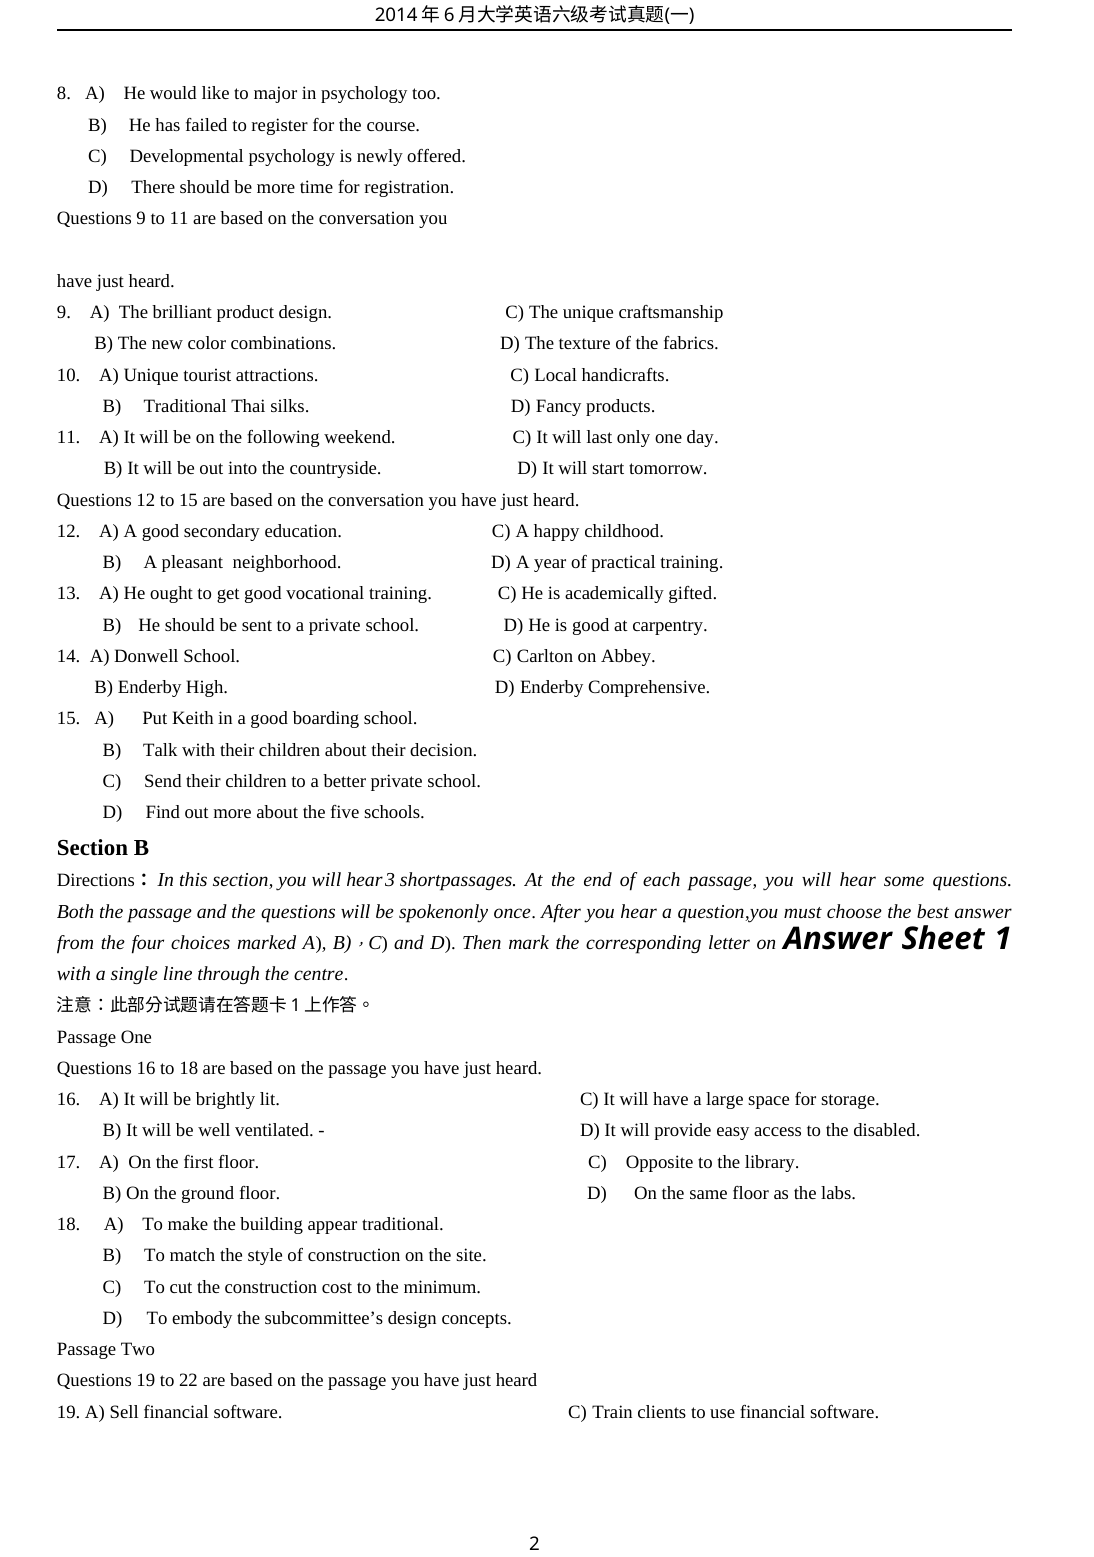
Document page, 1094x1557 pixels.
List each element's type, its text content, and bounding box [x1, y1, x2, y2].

text Questions 9 to 11 are based on the conversation you [57, 200, 1012, 231]
list To match the style of construction on the site. [102, 1237, 1012, 1268]
text 16. A) It will be brightly lit. C) It will have a large space for storage. [57, 1081, 1012, 1112]
text B) Enderby High. D) Enderby Comprehensive. [57, 668, 1012, 700]
list A pleasant neighborhood. D) A year of practical training. [102, 543, 1012, 575]
text B) On the ground floor. D) On the same floor as the labs. [102, 1174, 1012, 1206]
text Directions： In this section, you will hear 3 short passages. At the end of each passage, you will hear some questions. Both the passage and the questions will be spoken only once. After you hear a question,you must choose the best answer from the four choices marked A), B)，C) and D). Then mark the corresponding letter on Answer Sheet 1 with a single line through the centre. [57, 862, 1012, 987]
list Traditional Thai silks. D) Fancy products. [102, 387, 1012, 418]
list To embody the subcommittee’s design concepts. [102, 1299, 1012, 1331]
text Questions 19 to 22 are based on the passage you have just heard [57, 1362, 1012, 1393]
text 10. A) Unique tourist attractions. C) Local handicrafts. [57, 356, 1012, 387]
text B) It will be well ventilated. - D) It will provide easy access to the disabled. [102, 1112, 1012, 1143]
text 13. A) He ought to get good vocational training. C) He is academically gifted. [57, 575, 1012, 606]
list He should be sent to a private school. D) He is good at carpentry. [102, 606, 1012, 637]
text 15. A) Put Keith in a good boarding school. [57, 700, 1012, 731]
text 12. A) A good secondary education. C) A happy childhood. [57, 512, 1012, 543]
text Section B [57, 831, 1012, 862]
list Send their children to a better private school. [102, 762, 1012, 793]
list Find out more about the five schools. [102, 793, 1012, 825]
list Developmental psychology is newly offered. [88, 137, 1012, 168]
text have just heard. [57, 262, 1012, 293]
text 18. A) To make the building appear traditional. [57, 1206, 1012, 1237]
text 注意：此部分试题请在答题卡1上作答。 [57, 987, 1012, 1018]
text 11. A) It will be on the following weekend. C) It will last only one day. [57, 418, 1012, 450]
text B) It will be out into the countryside. D) It will start tomorrow. [57, 450, 1012, 481]
list To cut the construction cost to the minimum. [102, 1268, 1012, 1299]
text 14. A) Donwell School. C) Carlton on Abbey. [57, 637, 1012, 668]
text 17. A) On the first floor. C) Opposite to the library. [57, 1143, 1012, 1174]
list There should be more time for registration. [88, 168, 1012, 200]
list He has failed to register for the course. [88, 106, 1012, 137]
text 9. A) The brilliant product design. C) The unique craftsmanship [57, 293, 1012, 325]
text Passage One [57, 1018, 1012, 1049]
text 8. A) He would like to major in psychology too. [57, 75, 1012, 106]
text Passage Two [57, 1331, 1012, 1362]
text Questions 12 to 15 are based on the conversation you have just heard. [57, 481, 1012, 512]
text 19. A) Sell financial software. C) Train clients to use financial software. [57, 1393, 1012, 1424]
text Questions 16 to 18 are based on the passage you have just heard. [57, 1049, 1012, 1081]
text B) The new color combinations. D) The texture of the fabrics. [57, 325, 1012, 356]
list Talk with their children about their decision. [102, 731, 1012, 762]
